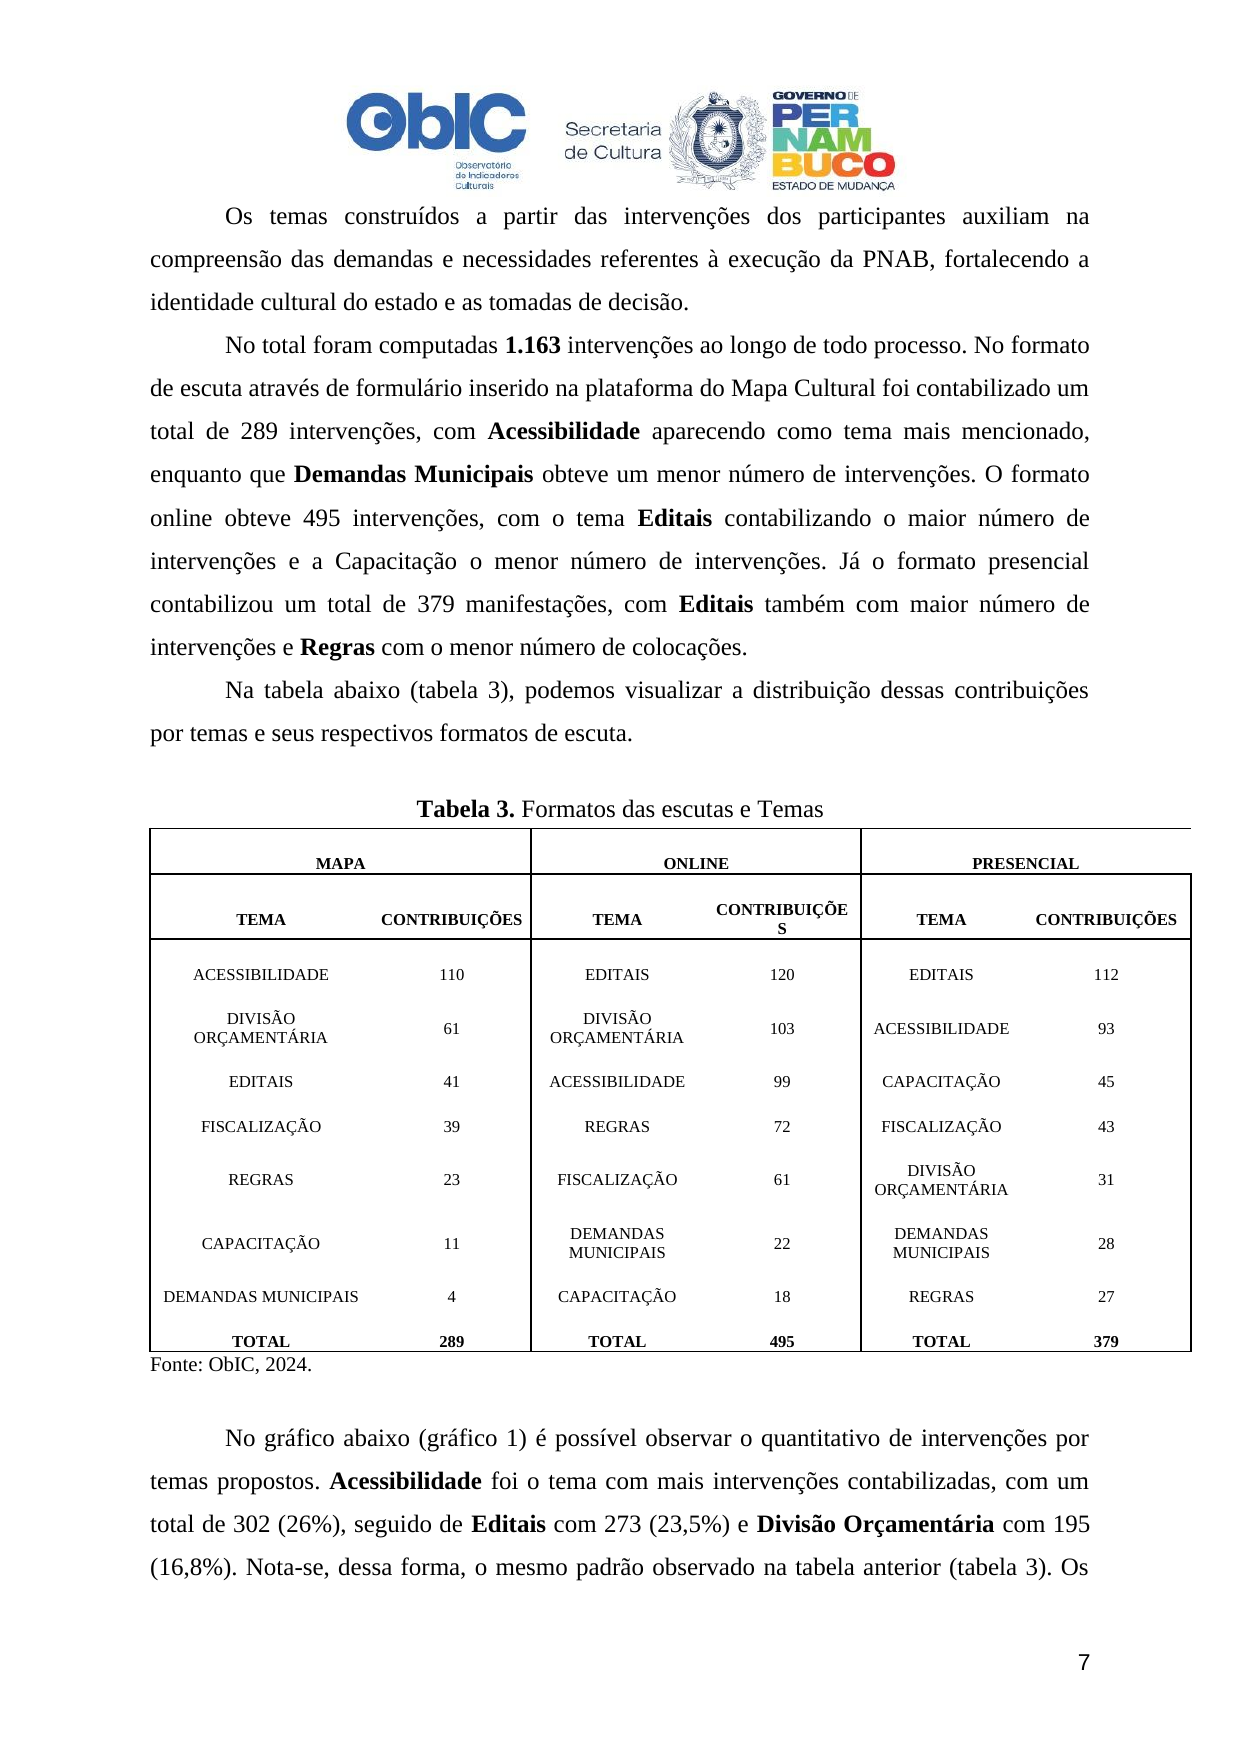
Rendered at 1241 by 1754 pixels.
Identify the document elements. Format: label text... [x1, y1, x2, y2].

table_cell FISCALIZAÇÃO [862, 1091, 1022, 1136]
table_header PRESENCIAL [862, 829, 1191, 873]
table_cell TEMA [862, 875, 1022, 938]
table_cell 28 [1022, 1199, 1190, 1262]
table_cell 93 [1022, 984, 1190, 1047]
text Tabela 3. Formatos das escutas e Temas [150, 794, 1090, 823]
table_header ONLINE [532, 829, 860, 873]
table_cell ACESSIBILIDADE [151, 940, 372, 984]
text Fonte: ObIC, 2024. [150, 1352, 1090, 1376]
table_cell DEMANDAS MUNICIPAIS [862, 1199, 1022, 1262]
table_cell TEMA [532, 875, 703, 938]
table_cell CONTRIBUIÇÕES [1022, 875, 1190, 938]
table_cell 289 [372, 1306, 530, 1351]
table_cell REGRAS [862, 1262, 1022, 1306]
table_cell 99 [703, 1047, 860, 1091]
table_cell 110 [372, 940, 530, 984]
table_cell 72 [703, 1091, 860, 1136]
table_cell 27 [1022, 1262, 1190, 1306]
table_cell FISCALIZAÇÃO [151, 1091, 372, 1136]
table_cell 4 [372, 1262, 530, 1306]
table_cell DEMANDAS MUNICIPAIS [532, 1199, 703, 1262]
table_cell EDITAIS [862, 940, 1022, 984]
table_cell 495 [703, 1306, 860, 1351]
table_cell 45 [1022, 1047, 1190, 1091]
table_cell 120 [703, 940, 860, 984]
table_cell TOTAL [862, 1306, 1022, 1351]
table_cell DIVISÃO ORÇAMENTÁRIA [151, 984, 372, 1047]
text No total foram computadas 1.163 intervenções ao longo de todo processo. No formato de escuta através de formulário inserido na plataforma do Mapa Cultural foi contabilizado um total de 289 intervenções, com Acessibilidade aparecendo como tema mais mencionado, enquanto que Demandas Municipais obteve um menor número de intervenções. O formato online obteve 495 intervenções, com o tema Editais contabilizando o maior número de intervenções e a Capacitação o menor número de intervenções. Já o formato presencial contabilizou um total de 379 manifestações, com Editais também com maior número de intervenções e Regras com o menor número de colocações. [150, 330, 1090, 661]
table_cell 18 [703, 1262, 860, 1306]
table_cell 11 [372, 1199, 530, 1262]
table_cell 39 [372, 1091, 530, 1136]
table_cell 22 [703, 1199, 860, 1262]
table_cell CONTRIBUIÇÕES [372, 875, 530, 938]
table_cell ACESSIBILIDADE [862, 984, 1022, 1047]
text Os temas construídos a partir das intervenções dos participantes auxiliam na compreensão das demandas e necessidades referentes à execução da PNAB, fortalecendo a identidade cultural do estado e as tomadas de decisão. [150, 201, 1090, 316]
table_cell 103 [703, 984, 860, 1047]
table_cell FISCALIZAÇÃO [532, 1136, 703, 1199]
table_cell CAPACITAÇÃO [862, 1047, 1022, 1091]
picture [306, 75, 934, 197]
table_cell EDITAIS [151, 1047, 372, 1091]
table_cell EDITAIS [532, 940, 703, 984]
table_cell TEMA [151, 875, 372, 938]
text Na tabela abaixo (tabela 3), podemos visualizar a distribuição dessas contribuições por temas e seus respectivos formatos de escuta. [150, 675, 1090, 747]
table_cell 61 [372, 984, 530, 1047]
table_cell 112 [1022, 940, 1190, 984]
table_cell TOTAL [151, 1306, 372, 1351]
table_header MAPA [151, 829, 530, 873]
table_cell 61 [703, 1136, 860, 1199]
table_cell ACESSIBILIDADE [532, 1047, 703, 1091]
table_cell DIVISÃO ORÇAMENTÁRIA [862, 1136, 1022, 1199]
table_cell 31 [1022, 1136, 1190, 1199]
table_cell CAPACITAÇÃO [151, 1199, 372, 1262]
table_cell REGRAS [151, 1136, 372, 1199]
table_cell TOTAL [532, 1306, 703, 1351]
table_cell 23 [372, 1136, 530, 1199]
table_cell 41 [372, 1047, 530, 1091]
table_cell REGRAS [532, 1091, 703, 1136]
table_cell 379 [1022, 1306, 1190, 1351]
table_cell DEMANDAS MUNICIPAIS [151, 1262, 372, 1306]
table_cell CAPACITAÇÃO [532, 1262, 703, 1306]
table_cell DIVISÃO ORÇAMENTÁRIA [532, 984, 703, 1047]
table_cell 43 [1022, 1091, 1190, 1136]
table_cell CONTRIBUIÇÕES [703, 875, 860, 938]
